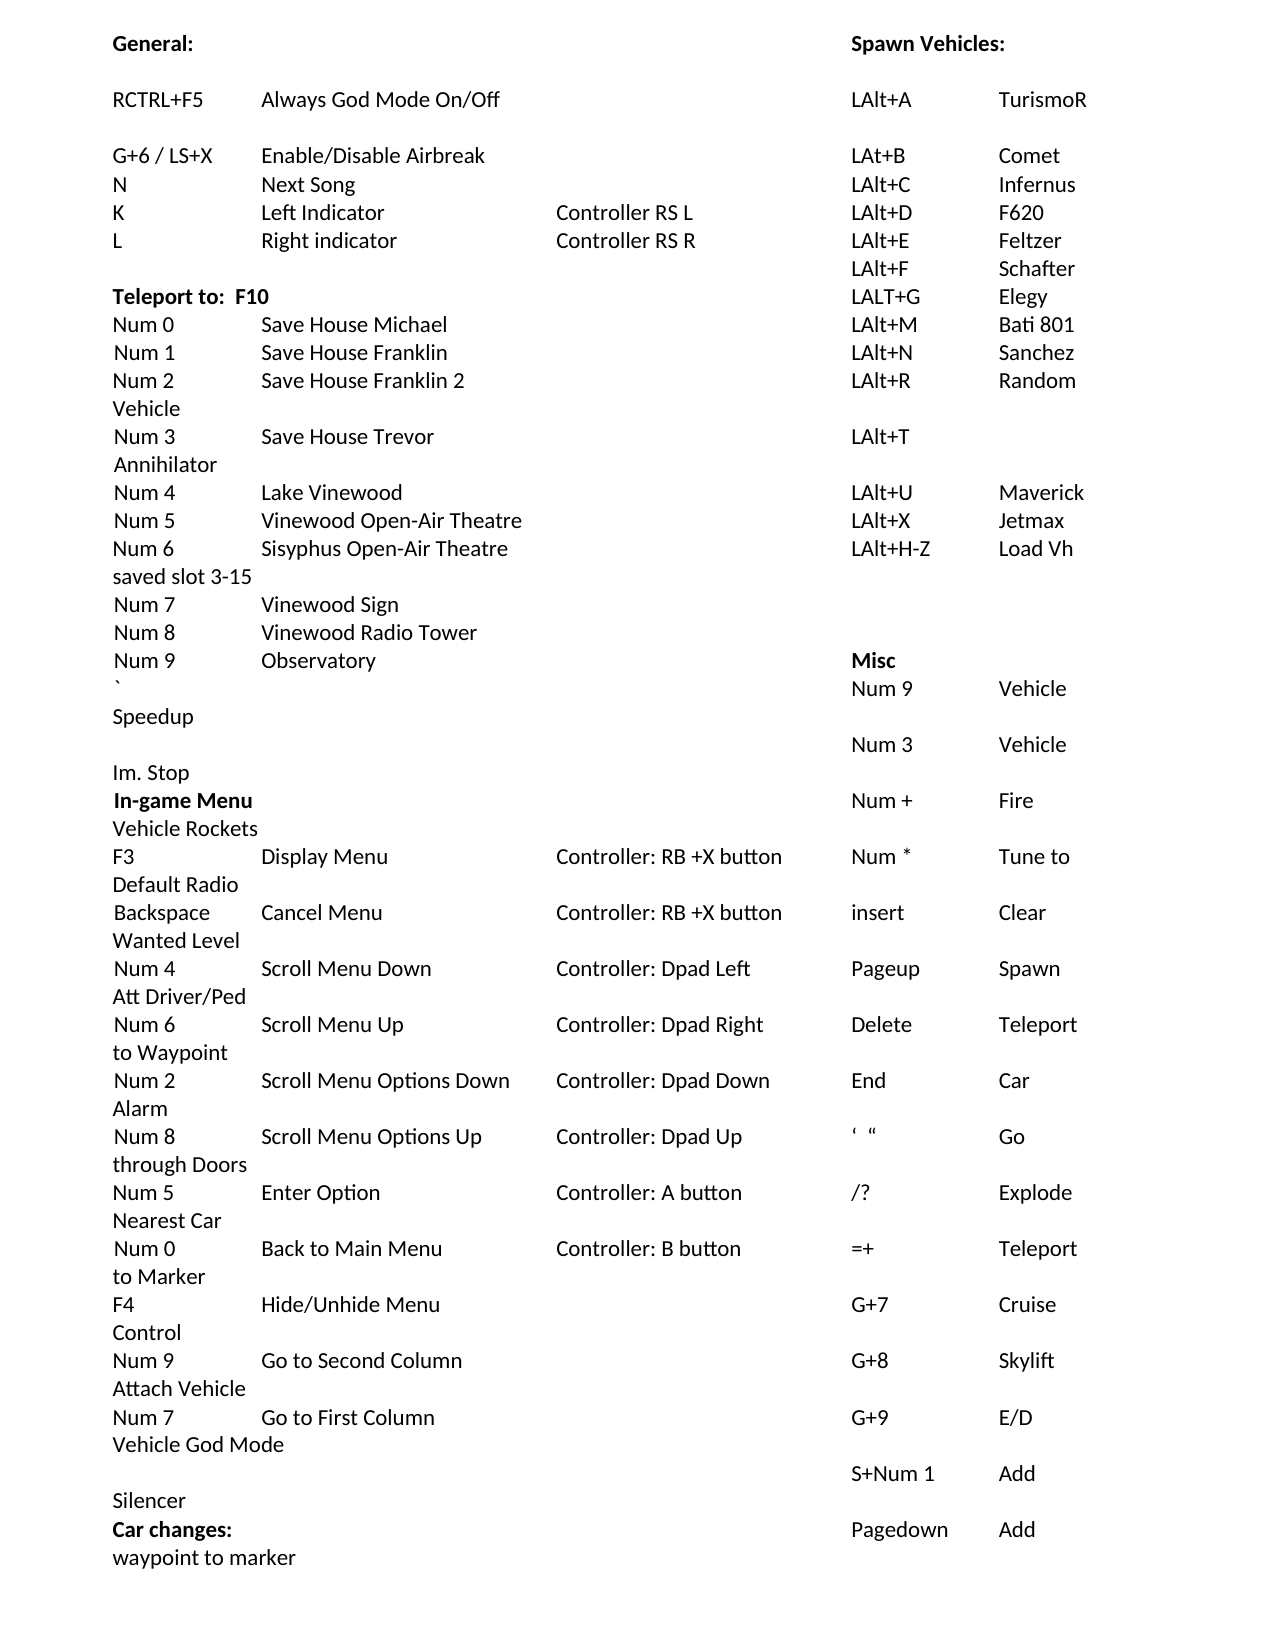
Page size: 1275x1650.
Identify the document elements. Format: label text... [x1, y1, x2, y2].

text Num 9 Go to Second Column G+8 Skylift Attach Vehicle [112, 1347, 1088, 1403]
text Car changes: Pagedown Add waypoint to marker [112, 1515, 1088, 1571]
text S+Num 1 Add Silencer [112, 1459, 1088, 1515]
text Num 0 Back to Main Menu Controller: B button =+ Teleport to Marker [112, 1234, 1088, 1291]
text Teleport to: F10 LALT+G Elegy [112, 282, 1088, 310]
text Backspace Cancel Menu Controller: RB +X button insert Clear Wanted Level [112, 898, 1088, 954]
text Num 2 Scroll Menu Options Down Controller: Dpad Down End Car Alarm [112, 1066, 1088, 1122]
text ` Num 9 Vehicle Speedup [112, 674, 1088, 730]
text In-game Menu Num + Fire Vehicle Rockets [112, 786, 1088, 842]
text Num 2 Save House Franklin 2 LAlt+R Random Vehicle [112, 366, 1088, 422]
text Num 5 Enter Option Controller: A button /? Explode Nearest Car [112, 1178, 1088, 1234]
text RCTRL+F5 Always God Mode On/Off LAlt+A TurismoR [112, 86, 1088, 142]
text Num 9 Observatory Misc [112, 646, 1088, 674]
text F3 Display Menu Controller: RB +X button Num * Tune to Default Radio [112, 842, 1088, 898]
text Num 3 Vehicle Im. Stop [112, 730, 1088, 786]
text General: Spawn Vehicles: [112, 29, 1088, 86]
text Num 8 Scroll Menu Options Up Controller: Dpad Up ‘ “ Go through Doors [112, 1122, 1088, 1178]
text Num 8 Vinewood Radio Tower [112, 618, 1088, 646]
text K Left Indicator Controller RS L LAlt+D F620 [112, 198, 1088, 226]
text F4 Hide/Unhide Menu G+7 Cruise Control [112, 1291, 1088, 1347]
text Num 4 Scroll Menu Down Controller: Dpad Left Pageup Spawn Att Driver/Ped [112, 954, 1088, 1010]
text Num 7 Go to First Column G+9 E/D Vehicle God Mode [112, 1403, 1088, 1459]
text Num 7 Vinewood Sign [112, 590, 1088, 618]
text Num 5 Vinewood Open-Air Theatre LAlt+X Jetmax [112, 506, 1088, 534]
text G+6 / LS+X Enable/Disable Airbreak LAt+B Comet [112, 142, 1088, 170]
text N Next Song LAlt+C Infernus [112, 170, 1088, 198]
text Num 1 Save House Franklin LAlt+N Sanchez [112, 338, 1088, 366]
text Num 3 Save House Trevor LAlt+T Annihilator [112, 422, 1088, 478]
text Num 4 Lake Vinewood LAlt+U Maverick [112, 478, 1088, 506]
text L Right indicator Controller RS R LAlt+E Feltzer LAlt+F Schafter [112, 226, 1088, 282]
text Num 0 Save House Michael LAlt+M Bati 801 [112, 310, 1088, 338]
text Num 6 Scroll Menu Up Controller: Dpad Right Delete Teleport to Waypoint [112, 1010, 1088, 1066]
text Num 6 Sisyphus Open-Air Theatre LAlt+H-Z Load Vh saved slot 3-15 [112, 534, 1088, 590]
